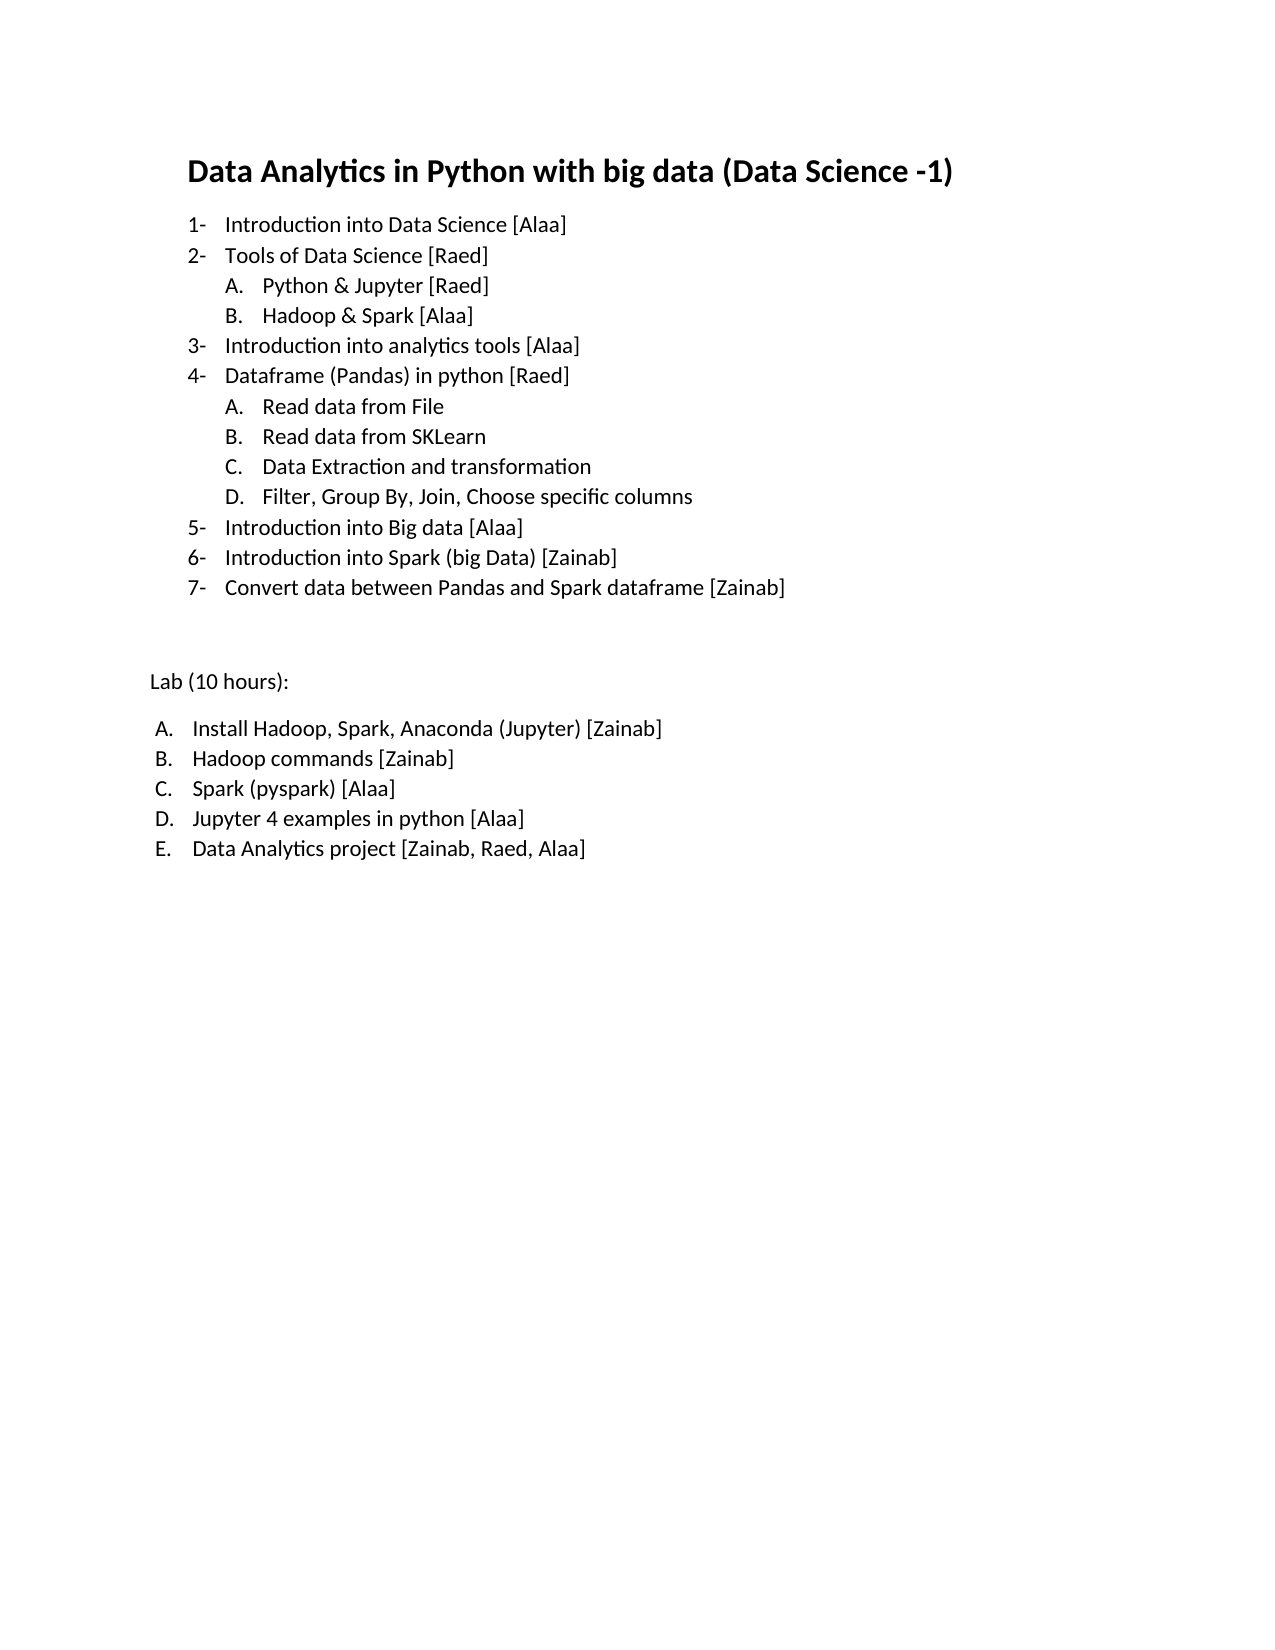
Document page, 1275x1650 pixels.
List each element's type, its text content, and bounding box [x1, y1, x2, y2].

text Data Analytics in Python with big data (Data Science -1) [187, 150, 1125, 191]
list Introduction into analytics tools [Alaa] [187, 331, 1125, 359]
list Read data from SKLearn [225, 422, 1125, 450]
list Hadoop & Spark [Alaa] [225, 301, 1125, 329]
list Introduction into Data Science [Alaa] [187, 211, 1125, 239]
list Read data from File [225, 392, 1125, 420]
list Jupyter 4 examples in python [Alaa] [155, 804, 1125, 832]
list Spark (pyspark) [Alaa] [155, 774, 1125, 802]
list Filter, Group By, Join, Choose specific columns [225, 482, 1125, 511]
list Convert data between Pandas and Spark dataframe [Zainab] [187, 573, 1125, 601]
list Install Hadoop, Spark, Anaconda (Jupyter) [Zainab] [155, 714, 1125, 742]
list Introduction into Big data [Alaa] [187, 513, 1125, 541]
list Dataframe (Pandas) in python [Raed] [187, 362, 1125, 390]
list Data Analytics project [Zainab, Raed, Alaa] [155, 834, 1125, 863]
list Introduction into Spark (big Data) [Zainab] [187, 543, 1125, 571]
text Lab (10 hours): [150, 667, 1125, 695]
list Data Extraction and transformation [225, 452, 1125, 480]
list Python & Jupyter [Raed] [225, 271, 1125, 299]
list Tools of Data Science [Raed] [187, 241, 1125, 269]
list Hadoop commands [Zainab] [155, 744, 1125, 772]
